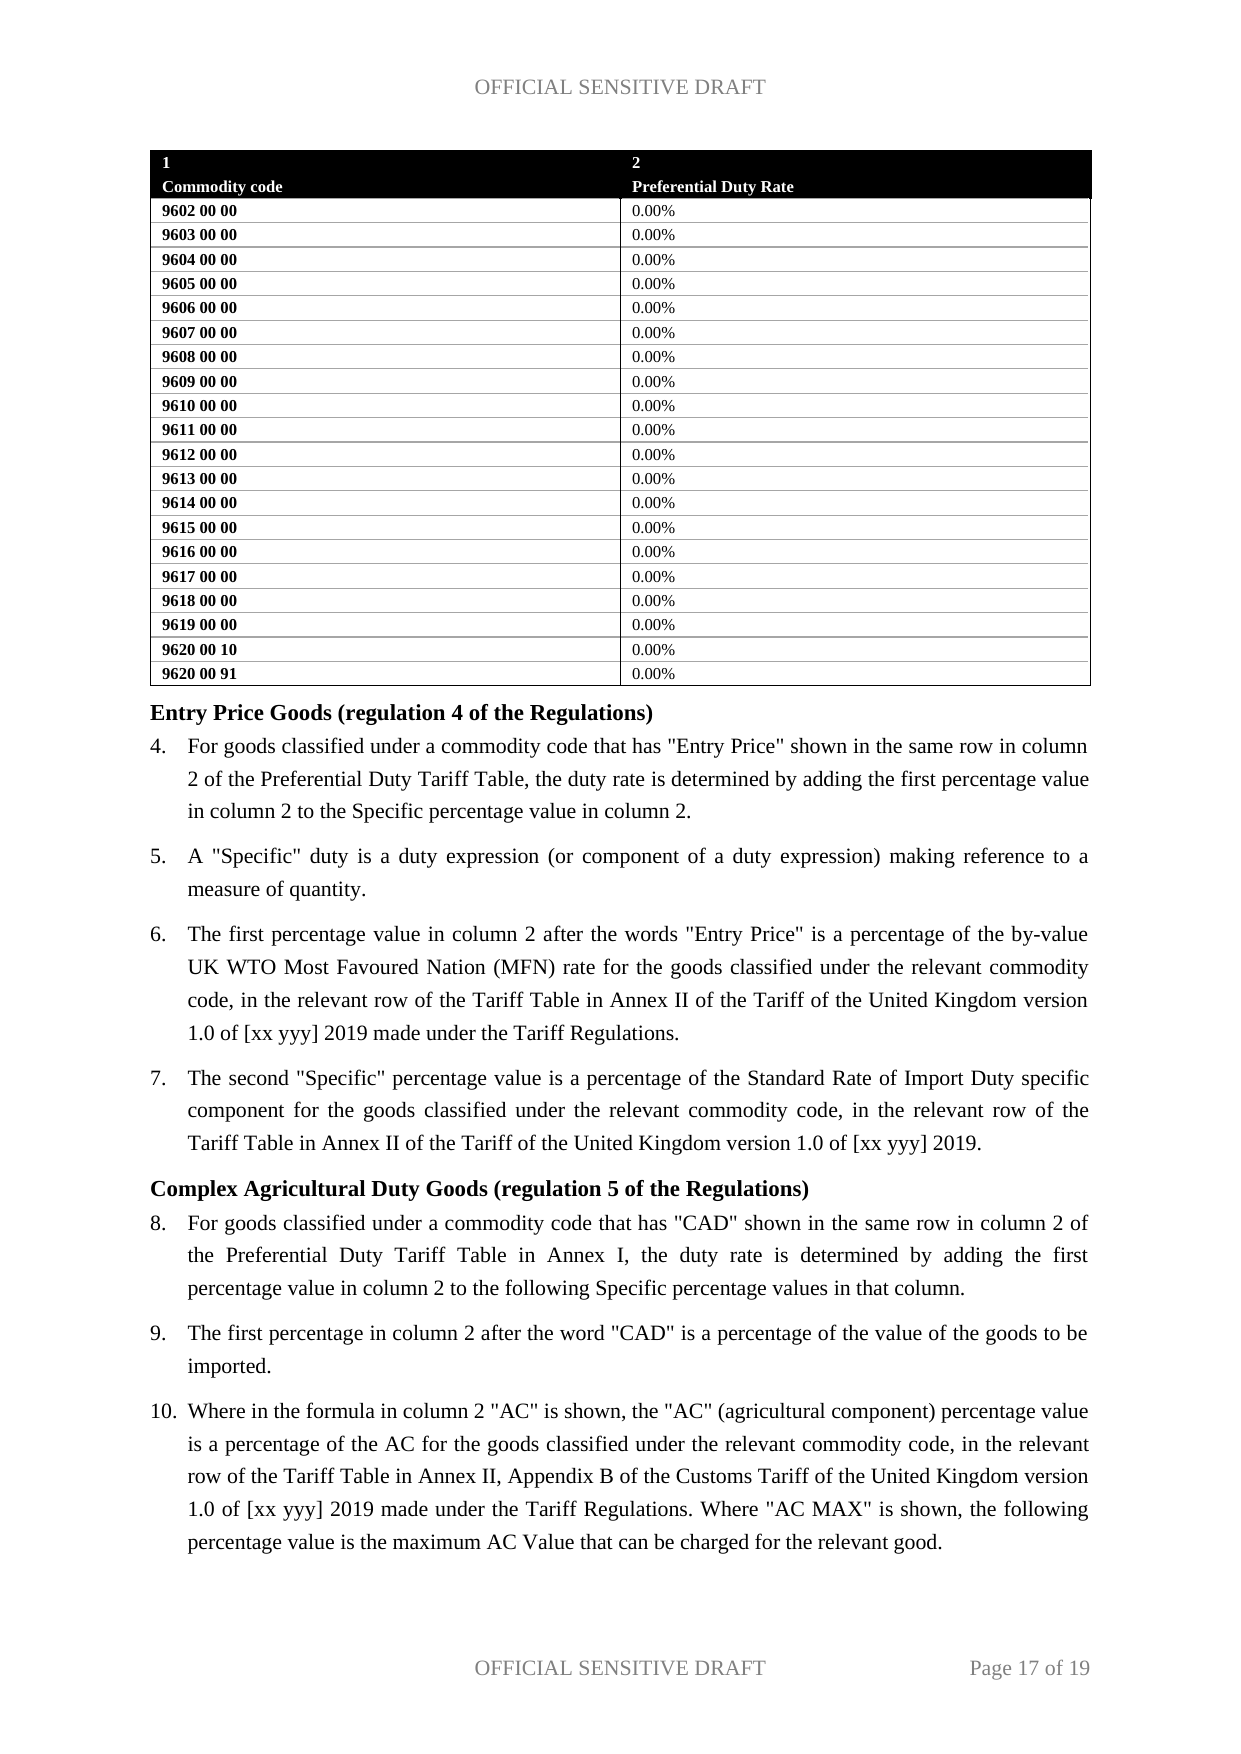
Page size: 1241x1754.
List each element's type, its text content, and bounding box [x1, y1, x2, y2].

table_cell 9613 00 00 [151, 467, 620, 490]
table_cell 9620 00 91 [151, 662, 620, 685]
table_cell 9603 00 00 [151, 223, 620, 246]
table_cell Preferential Duty Rate [622, 174, 1089, 198]
table_cell 9609 00 00 [151, 369, 620, 393]
table_cell 0.00% [621, 466, 1090, 490]
table_cell 0.00% [621, 344, 1090, 368]
table_cell 0.00% [621, 661, 1090, 685]
table_cell 9602 00 00 [151, 199, 620, 222]
table_cell Commodity code [151, 174, 619, 198]
list The first percentage in column 2 after the word "CAD" is a percentage of the value of the goods to be imported. [150, 1320, 1090, 1378]
table_cell 9617 00 00 [151, 564, 620, 588]
table_cell 0.00% [621, 271, 1090, 295]
list A "Specific" duty is a duty expression (or component of a duty expression) making reference to a measure of quantity. [150, 843, 1090, 901]
table_cell 9614 00 00 [151, 491, 620, 514]
table_cell 9604 00 00 [151, 248, 620, 271]
subtitle Complex Agricultural Duty Goods (regulation 5 of the Regulations) [150, 1175, 1090, 1202]
table_header 2 [622, 151, 1089, 174]
table_cell 0.00% [621, 515, 1090, 539]
table_cell 0.00% [621, 246, 1090, 271]
table_cell 0.00% [621, 198, 1090, 222]
table_cell 9612 00 00 [151, 443, 620, 466]
table_cell 0.00% [621, 222, 1090, 246]
table_cell 0.00% [621, 539, 1090, 563]
table_cell 9618 00 00 [151, 589, 620, 612]
table_cell 0.00% [621, 490, 1090, 514]
table_cell 9607 00 00 [151, 321, 620, 344]
table_cell 9606 00 00 [151, 296, 620, 319]
list Where in the formula in column 2 "AC" is shown, the "AC" (agricultural component) percentage value is a percentage of the AC for the goods classified under the relevant commodity code, in the relevant row of the Tariff Table in Annex II, Appendix B of the Customs Tariff of the United Kingdom version 1.0 of [xx yyy] 2019 made under the Tariff Regulations. Where "AC MAX" is shown, the following percentage value is the maximum AC Value that can be charged for the relevant good. [150, 1398, 1090, 1554]
table_cell 9619 00 00 [151, 613, 620, 636]
table_cell 0.00% [621, 441, 1090, 466]
table_cell 9615 00 00 [151, 516, 620, 539]
list For goods classified under a commodity code that has "CAD" shown in the same row in column 2 of the Preferential Duty Tariff Table in Annex I, the duty rate is determined by adding the first percentage value in column 2 to the following Specific percentage values in that column. [150, 1209, 1090, 1300]
table_cell 0.00% [621, 417, 1090, 441]
table_cell 0.00% [621, 563, 1090, 588]
table_cell 0.00% [621, 636, 1090, 661]
list The first percentage value in column 2 after the words "Entry Price" is a percentage of the by-value UK WTO Most Favoured Nation (MFN) rate for the goods classified under the relevant commodity code, in the relevant row of the Tariff Table in Annex II of the Tariff of the United Kingdom version 1.0 of [xx yyy] 2019 made under the Tariff Regulations. [150, 921, 1090, 1045]
list For goods classified under a commodity code that has "Entry Price" shown in the same row in column 2 of the Preferential Duty Tariff Table, the duty rate is determined by adding the first percentage value in column 2 to the Specific percentage value in column 2. [150, 733, 1090, 823]
table_cell 0.00% [621, 588, 1090, 612]
table_cell 9605 00 00 [151, 272, 620, 295]
table_cell 0.00% [621, 295, 1090, 319]
table_cell 9616 00 00 [151, 540, 620, 563]
list The second "Specific" percentage value is a percentage of the Standard Rate of Import Duty specific component for the goods classified under the relevant commodity code, in the relevant row of the Tariff Table in Annex II of the Tariff of the United Kingdom version 1.0 of [xx yyy] 2019. [150, 1065, 1090, 1155]
subtitle Entry Price Goods (regulation 4 of the Regulations) [150, 699, 1090, 725]
table_cell 9611 00 00 [151, 418, 620, 441]
table_cell 0.00% [621, 320, 1090, 344]
table_cell 9610 00 00 [151, 394, 620, 417]
table_cell 0.00% [621, 612, 1090, 636]
table_cell 0.00% [621, 393, 1090, 417]
table_header 1 [151, 151, 619, 174]
table_cell 0.00% [621, 368, 1090, 393]
table_cell 9620 00 10 [151, 638, 620, 661]
table_cell 9608 00 00 [151, 345, 620, 368]
